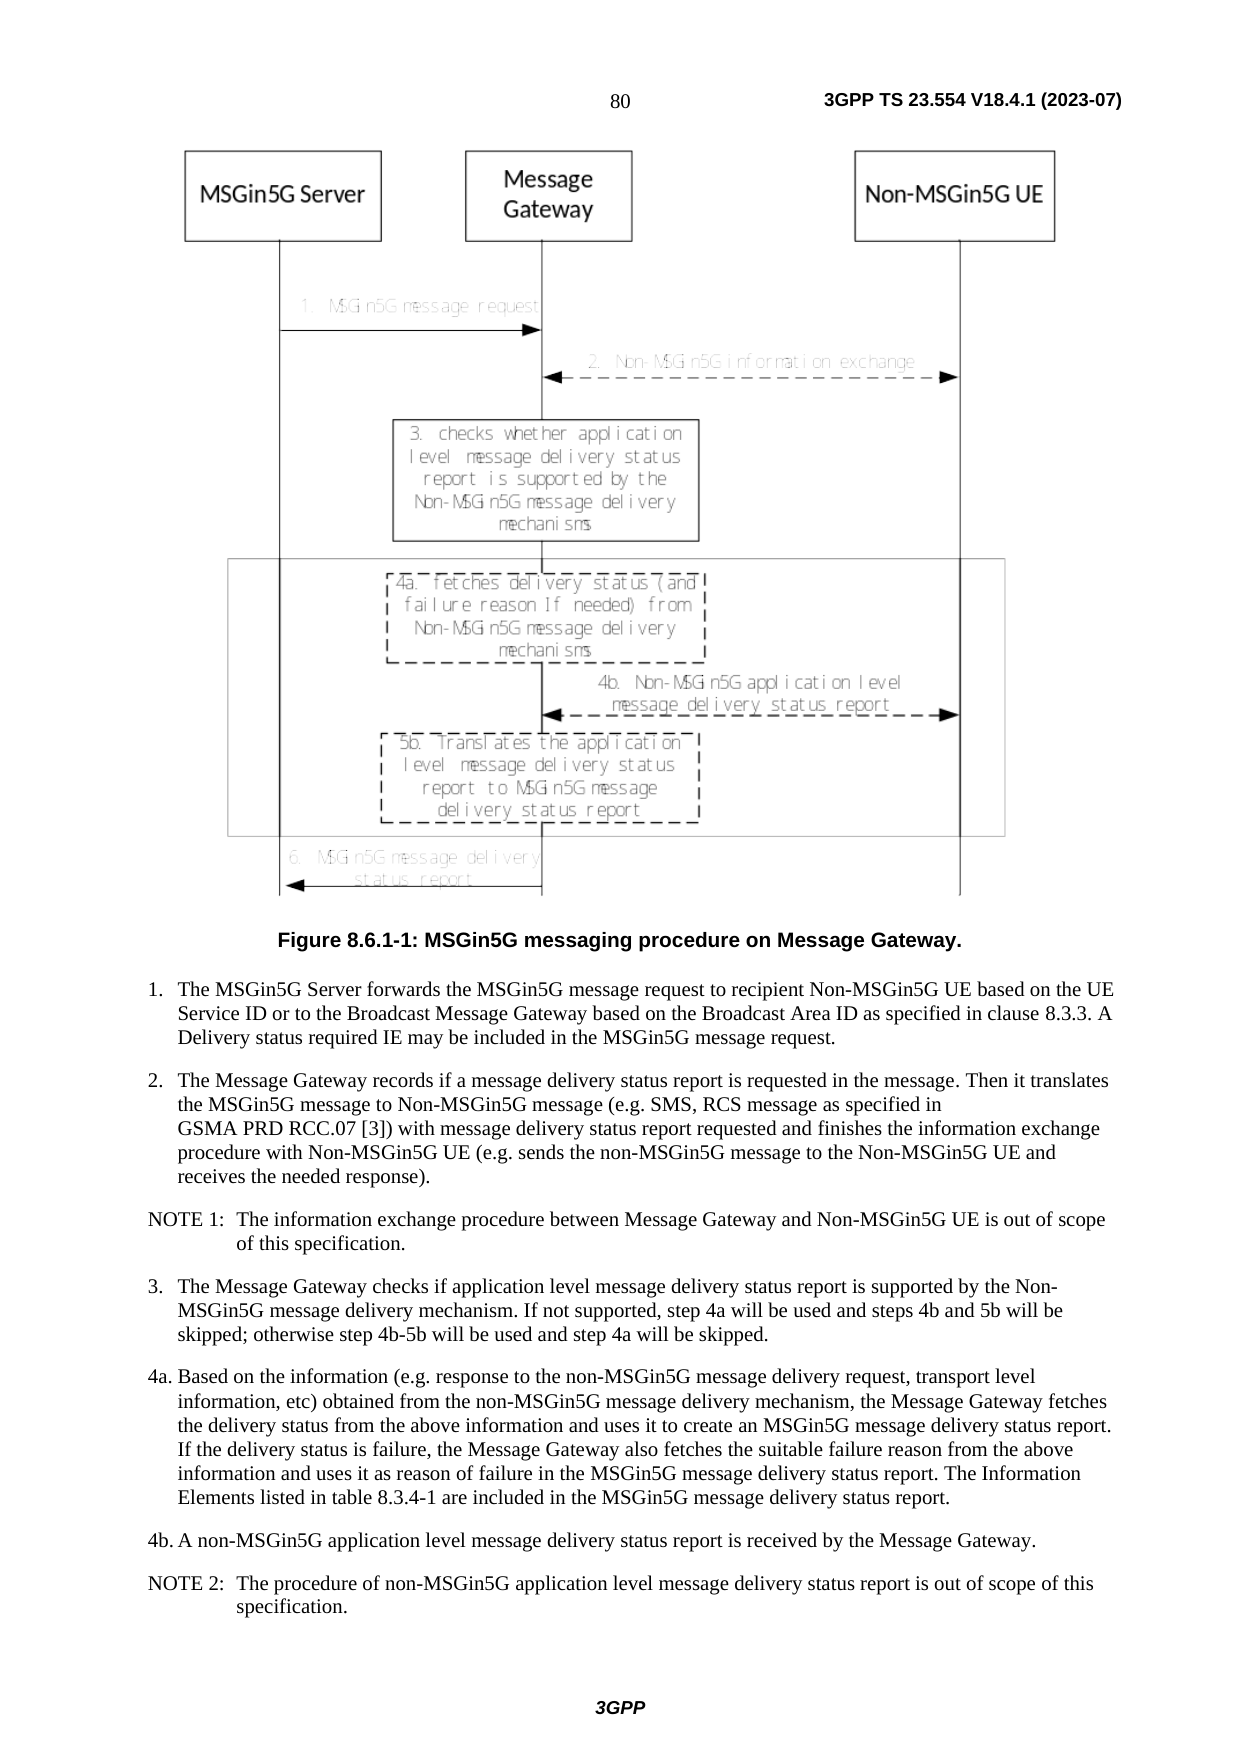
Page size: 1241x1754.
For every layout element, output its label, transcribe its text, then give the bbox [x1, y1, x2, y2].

text 4b. A non-MSGin5G application level message delivery status report is received by the Message Gateway. [148, 1528, 1122, 1552]
text 2. The Message Gateway records if a message delivery status report is requested in the message. Then it translates the MSGin5G message to Non-MSGin5G message (e.g. SMS, RCS message as specified in GSMA PRD RCC.07 [3]) with message delivery status report requested and finishes the information exchange procedure with Non-MSGin5G UE (e.g. sends the non-MSGin5G message to the Non-MSGin5G UE and receives the needed response). [148, 1068, 1122, 1188]
text NOTE 2: The procedure of non-MSGin5G application level message delivery status report is out of scope of this specification. [148, 1570, 1122, 1618]
text 3. The Message Gateway checks if application level message delivery status report is supported by the Non-MSGin5G message delivery mechanism. If not supported, step 4a will be used and steps 4b and 5b will be skipped; otherwise step 4b-5b will be used and step 4a will be skipped. [148, 1273, 1122, 1346]
text Figure 8.6.1-1: MSGin5G messaging procedure on Message Gateway. [118, 928, 1122, 952]
text NOTE 1: The information exchange procedure between Message Gateway and Non-MSGin5G UE is out of scope of this specification. [148, 1207, 1122, 1255]
text 1. The MSGin5G Server forwards the MSGin5G message request to recipient Non-MSGin5G UE based on the UE Service ID or to the Broadcast Message Gateway based on the Broadcast Area ID as specified in clause 8.3.3. A Delivery status required IE may be included in the MSGin5G message request. [148, 977, 1122, 1049]
text 4a. Based on the information (e.g. response to the non-MSGin5G message delivery request, transport level information, etc) obtained from the non-MSGin5G message delivery mechanism, the Message Gateway fetches the delivery status from the above information and uses it to create an MSGin5G message delivery status report. If the delivery status is failure, the Message Gateway also fetches the suitable failure reason from the above information and uses it as reason of failure in the MSGin5G message delivery status report. The Information Elements listed in table 8.3.4-1 are included in the MSGin5G message delivery status report. [148, 1364, 1122, 1509]
